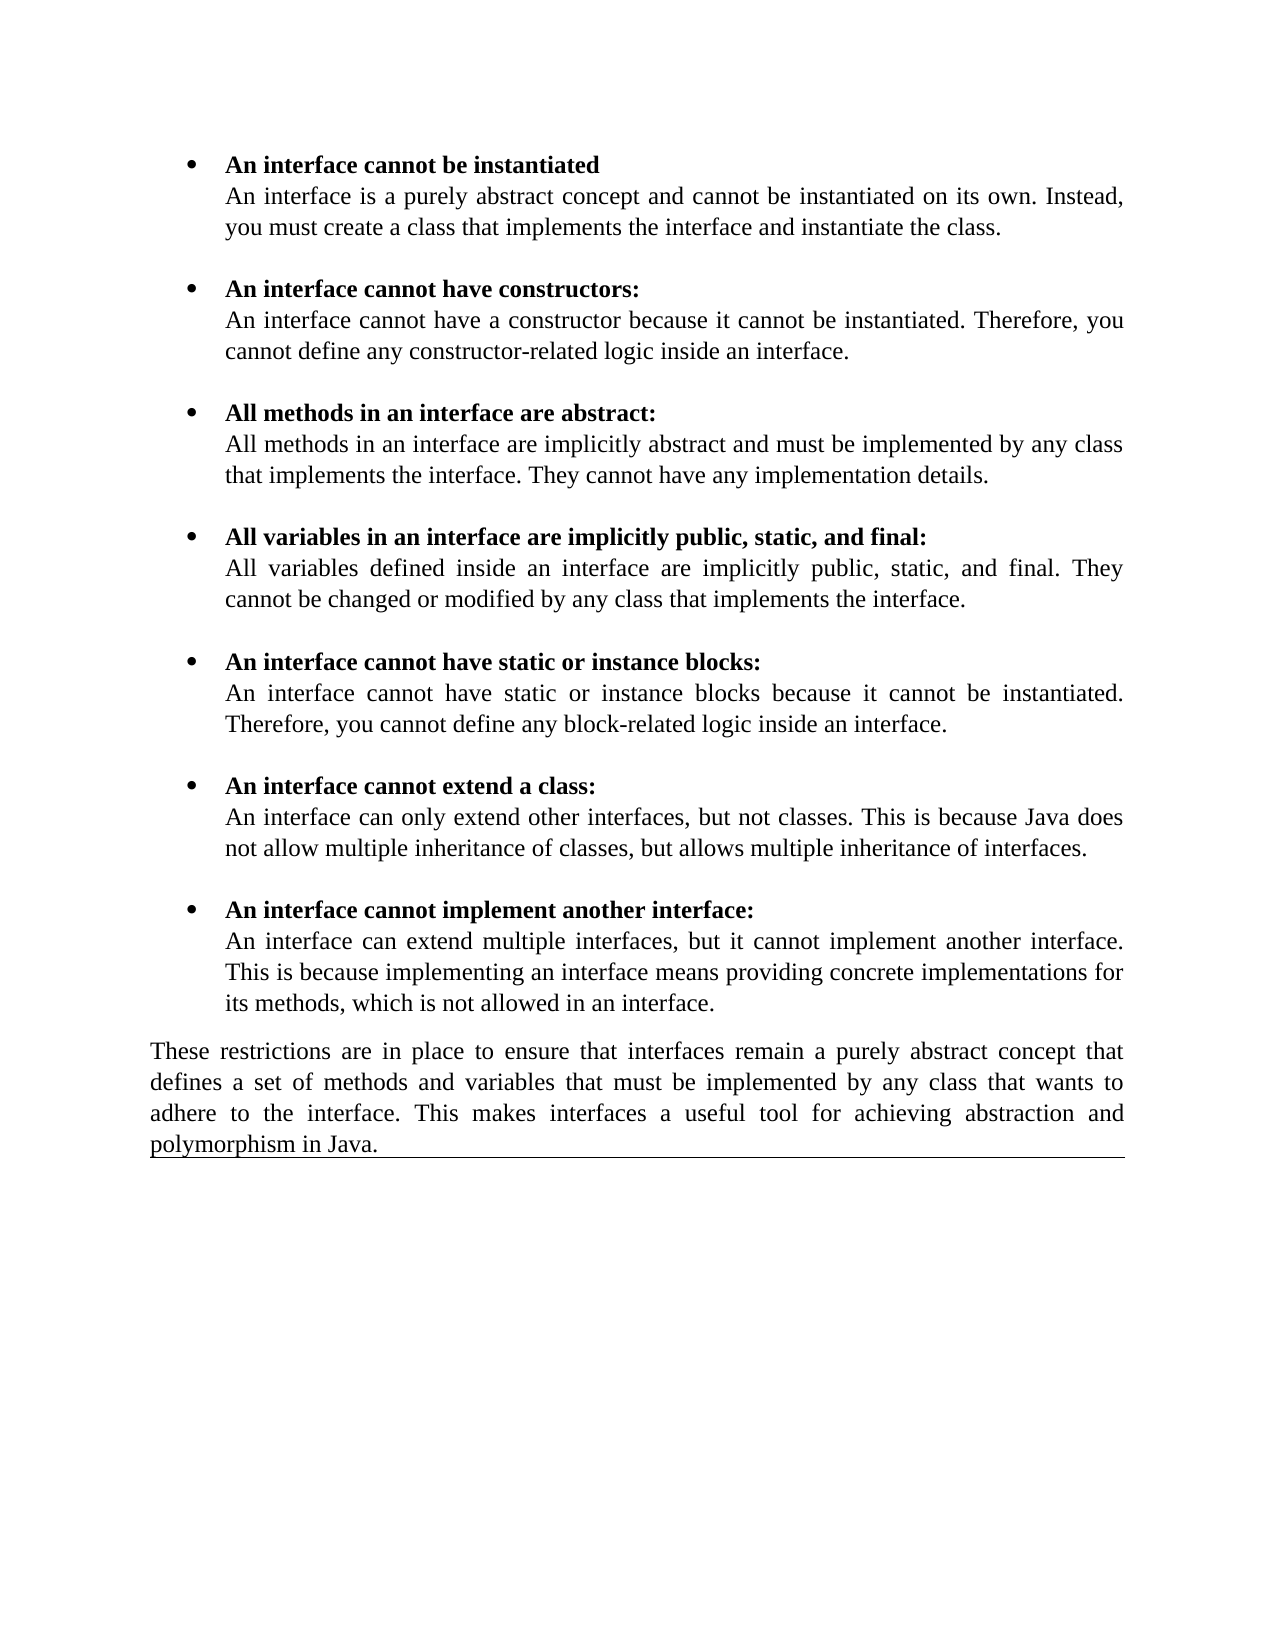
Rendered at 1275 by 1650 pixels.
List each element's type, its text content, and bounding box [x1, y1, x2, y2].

list An interface cannot have a constructor because it cannot be instantiated. Therefore, you cannot define any constructor-related logic inside an interface. [225, 305, 1125, 365]
list An interface is a purely abstract concept and cannot be instantiated on its own. Instead, you must create a class that implements the interface and instantiate the class. [225, 181, 1125, 241]
list An interface cannot extend a class: [187, 771, 1125, 799]
list An interface cannot have static or instance blocks because it cannot be instantiated. Therefore, you cannot define any block-related logic inside an interface. [225, 678, 1125, 737]
list An interface cannot be instantiated [187, 150, 1125, 179]
list All methods in an interface are abstract: [187, 398, 1125, 427]
list All methods in an interface are implicitly abstract and must be implemented by any class that implements the interface. They cannot have any implementation details. [225, 429, 1125, 489]
list An interface can extend multiple interfaces, but it cannot implement another interface. This is because implementing an interface means providing concrete implementations for its methods, which is not allowed in an interface. [225, 926, 1125, 1017]
text These restrictions are in place to ensure that interfaces remain a purely abstract concept that defines a set of methods and variables that must be implemented by any class that wants to adhere to the interface. This makes interfaces a useful tool for achieving abstraction and polymorphism in Java. [150, 1036, 1125, 1157]
list All variables in an interface are implicitly public, static, and final: [187, 522, 1125, 551]
list An interface cannot have constructors: [187, 274, 1125, 303]
list All variables defined inside an interface are implicitly public, static, and final. They cannot be changed or modified by any class that implements the interface. [225, 553, 1125, 613]
list An interface can only extend other interfaces, but not classes. This is because Java does not allow multiple inheritance of classes, but allows multiple inheritance of interfaces. [225, 802, 1125, 862]
list An interface cannot have static or instance blocks: [187, 647, 1125, 675]
list An interface cannot implement another interface: [187, 895, 1125, 924]
